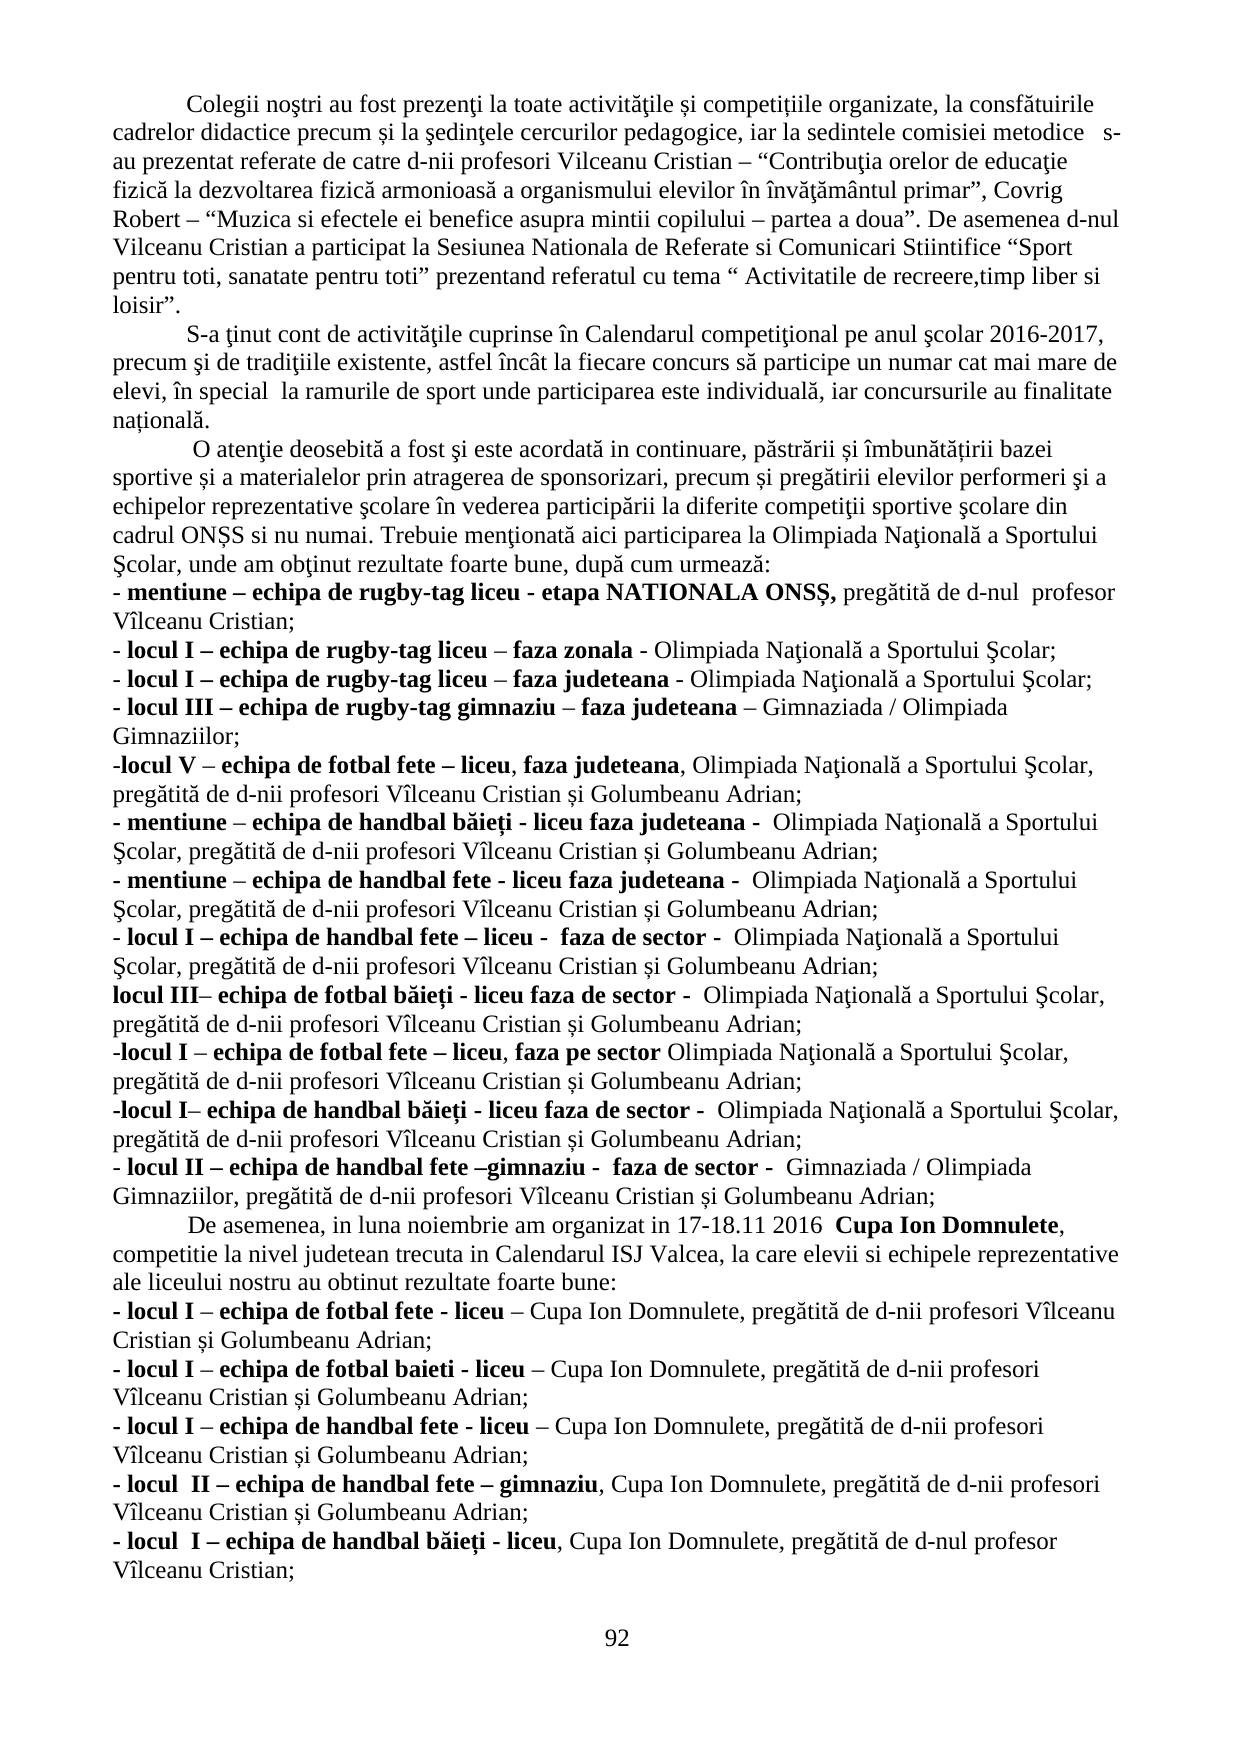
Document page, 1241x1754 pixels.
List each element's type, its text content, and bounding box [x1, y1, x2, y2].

text De asemenea, in luna noiembrie am organizat in 17-18.11 2016 Cupa Ion Domnulete, competitie la nivel judetean trecuta in Calendarul ISJ Valcea, la care elevii si echipele reprezentative ale liceului nostru au obtinut rezultate foarte bune: [112, 1210, 1122, 1296]
text -locul I – echipa de fotbal fete – liceu, faza pe sector Olimpiada Naţională a Sportului Şcolar, pregătită de d-nii profesori Vîlceanu Cristian și Golumbeanu Adrian; [112, 1037, 1122, 1095]
text - locul I – echipa de fotbal fete - liceu – Cupa Ion Domnulete, pregătită de d-nii profesori Vîlceanu Cristian și Golumbeanu Adrian; [112, 1296, 1122, 1354]
text - mentiune – echipa de handbal băieți - liceu faza judeteana - Olimpiada Naţională a Sportului Şcolar, pregătită de d-nii profesori Vîlceanu Cristian și Golumbeanu Adrian; [112, 807, 1122, 865]
text - mentiune – echipa de rugby-tag liceu - etapa NATIONALA ONSȘ, pregătită de d-nul profesor Vîlceanu Cristian; [112, 577, 1122, 635]
text - locul I – echipa de rugby-tag liceu – faza judeteana - Olimpiada Naţională a Sportului Şcolar; [112, 664, 1122, 692]
text O atenţie deosebită a fost şi este acordată in continuare, păstrării și îmbunătățirii bazei sportive și a materialelor prin atragerea de sponsorizari, precum și pregătirii elevilor performeri şi a echipelor reprezentative şcolare în vederea participării la diferite competiţii sportive şcolare din cadrul ONȘS si nu numai. Trebuie menţionată aici participarea la Olimpiada Naţională a Sportului Şcolar, unde am obţinut rezultate foarte bune, după cum urmează: [112, 434, 1122, 577]
text locul III– echipa de fotbal băieți - liceu faza de sector - Olimpiada Naţională a Sportului Şcolar, pregătită de d-nii profesori Vîlceanu Cristian și Golumbeanu Adrian; [112, 980, 1122, 1037]
text - locul II – echipa de handbal fete – gimnaziu, Cupa Ion Domnulete, pregătită de d-nii profesori Vîlceanu Cristian și Golumbeanu Adrian; [112, 1469, 1122, 1526]
text -locul I– echipa de handbal băieți - liceu faza de sector - Olimpiada Naţională a Sportului Şcolar, pregătită de d-nii profesori Vîlceanu Cristian și Golumbeanu Adrian; [112, 1095, 1122, 1152]
text - locul I – echipa de handbal fete - liceu – Cupa Ion Domnulete, pregătită de d-nii profesori Vîlceanu Cristian și Golumbeanu Adrian; [112, 1411, 1122, 1469]
text - locul III – echipa de rugby-tag gimnaziu – faza judeteana – Gimnaziada / Olimpiada Gimnaziilor; [112, 692, 1122, 750]
text - locul II – echipa de handbal fete –gimnaziu - faza de sector - Gimnaziada / Olimpiada Gimnaziilor, pregătită de d-nii profesori Vîlceanu Cristian și Golumbeanu Adrian; [112, 1152, 1122, 1210]
text S-a ţinut cont de activităţile cuprinse în Calendarul competiţional pe anul şcolar 2016-2017, precum şi de tradiţiile existente, astfel încât la fiecare concurs să participe un numar cat mai mare de elevi, în special la ramurile de sport unde participarea este individuală, iar concursurile au finalitate națională. [112, 319, 1122, 434]
text - locul I – echipa de rugby-tag liceu – faza zonala - Olimpiada Naţională a Sportului Şcolar; [112, 635, 1122, 664]
text -locul V – echipa de fotbal fete – liceu, faza judeteana, Olimpiada Naţională a Sportului Şcolar, pregătită de d-nii profesori Vîlceanu Cristian și Golumbeanu Adrian; [112, 750, 1122, 807]
text - locul I – echipa de handbal băieți - liceu, Cupa Ion Domnulete, pregătită de d-nul profesor Vîlceanu Cristian; [112, 1526, 1122, 1584]
text - mentiune – echipa de handbal fete - liceu faza judeteana - Olimpiada Naţională a Sportului Şcolar, pregătită de d-nii profesori Vîlceanu Cristian și Golumbeanu Adrian; [112, 865, 1122, 922]
text - locul I – echipa de fotbal baieti - liceu – Cupa Ion Domnulete, pregătită de d-nii profesori Vîlceanu Cristian și Golumbeanu Adrian; [112, 1354, 1122, 1411]
text - locul I – echipa de handbal fete – liceu - faza de sector - Olimpiada Naţională a Sportului Şcolar, pregătită de d-nii profesori Vîlceanu Cristian și Golumbeanu Adrian; [112, 922, 1122, 980]
text Colegii noştri au fost prezenţi la toate activităţile și competițiile organizate, la consfătuirile cadrelor didactice precum și la şedinţele cercurilor pedagogice, iar la sedintele comisiei metodice s-au prezentat referate de catre d-nii profesori Vilceanu Cristian – “Contribuţia orelor de educaţie fizică la dezvoltarea fizică armonioasă a organismului elevilor în învăţământul primar”, Covrig Robert – “Muzica si efectele ei benefice asupra mintii copilului – partea a doua”. De asemenea d-nul Vilceanu Cristian a participat la Sesiunea Nationala de Referate si Comunicari Stiintifice “Sport pentru toti, sanatate pentru toti” prezentand referatul cu tema “ Activitatile de recreere,timp liber si loisir”. [112, 89, 1122, 319]
